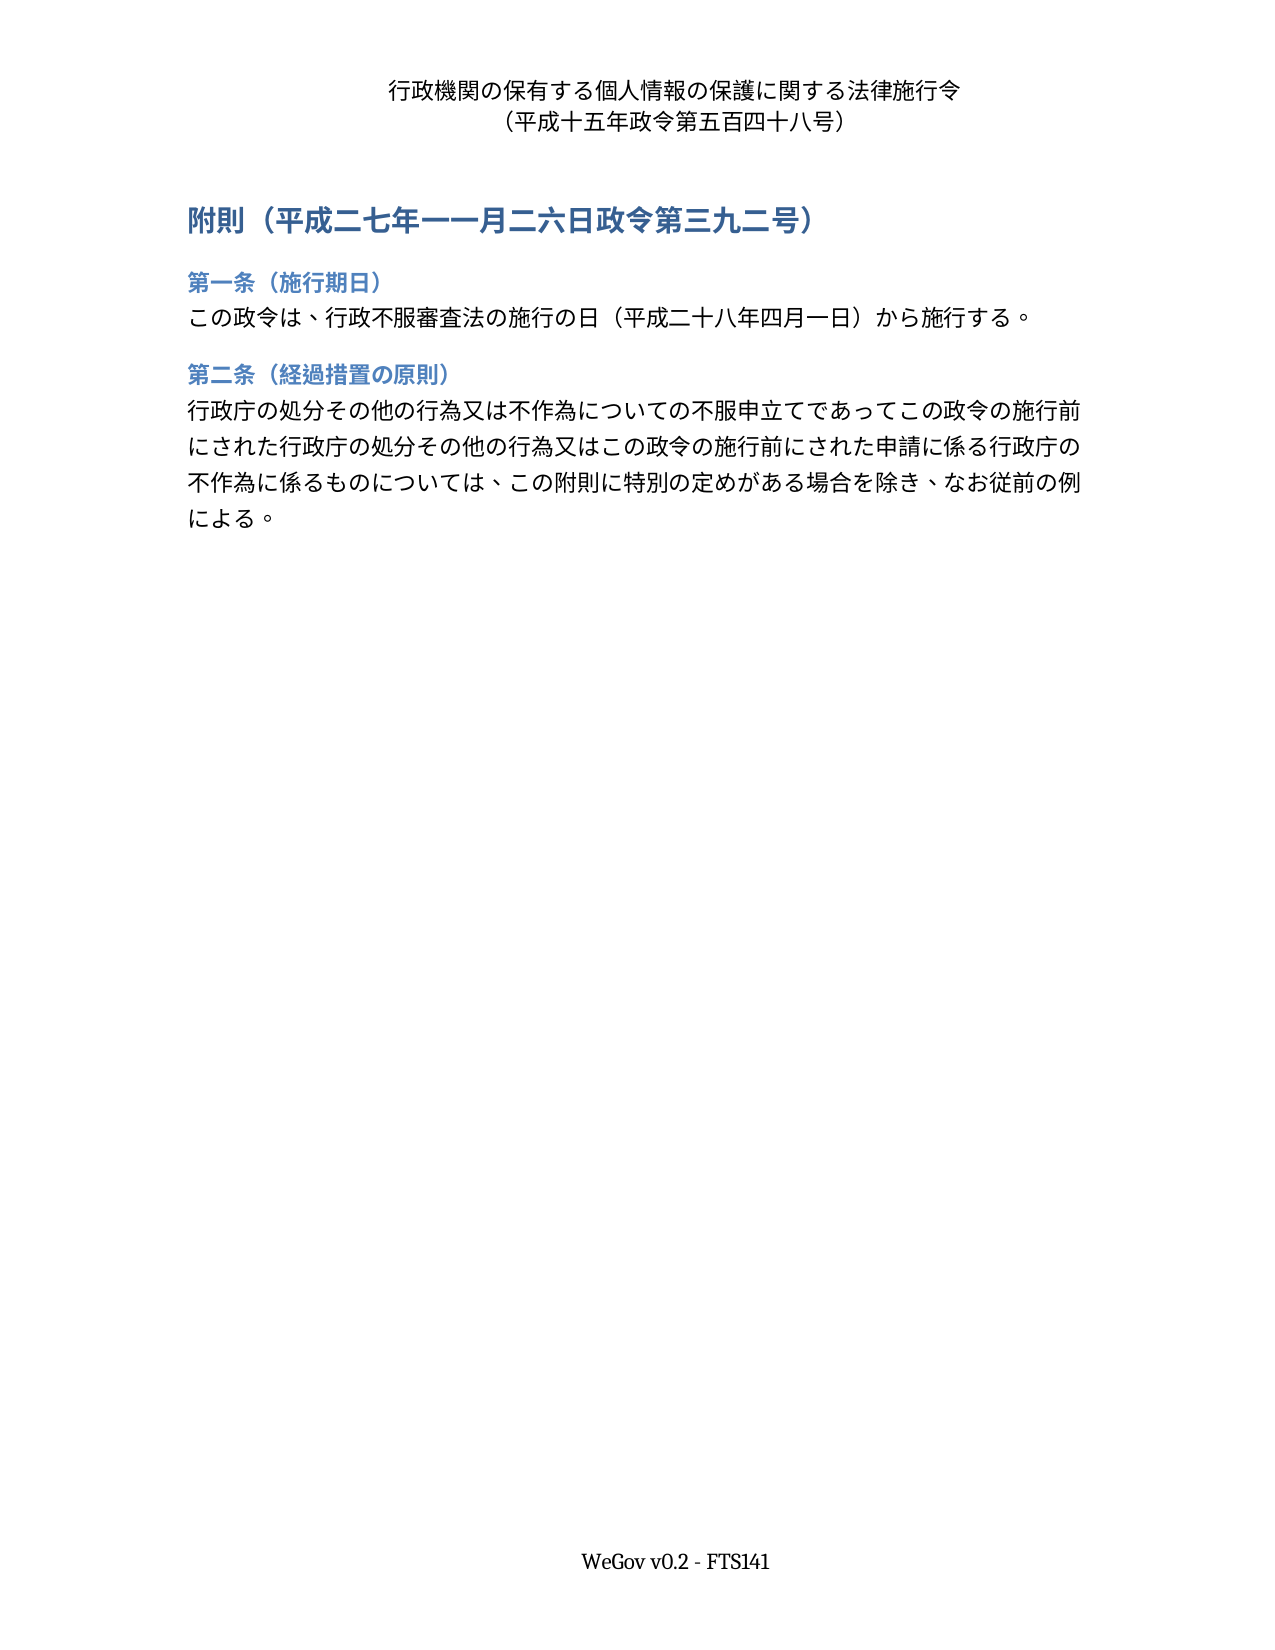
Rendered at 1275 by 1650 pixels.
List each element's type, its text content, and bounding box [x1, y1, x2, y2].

subtitle 第二条（経過措置の原則） [187, 359, 1087, 390]
text この政令は、行政不服審査法の施行の日（平成二十八年四月一日）から施行する。 [187, 302, 1087, 334]
subtitle 附則（平成二七年一一月二六日政令第三九二号） [187, 200, 1087, 240]
subtitle 第一条（施行期日） [187, 266, 1087, 298]
text 行政庁の処分その他の行為又は不作為についての不服申立てであってこの政令の施行前にされた行政庁の処分その他の行為又はこの政令の施行前にされた申請に係る行政庁の不作為に係るものについては、この附則に特別の定めがある場合を除き、なお従前の例による。 [187, 395, 1087, 534]
